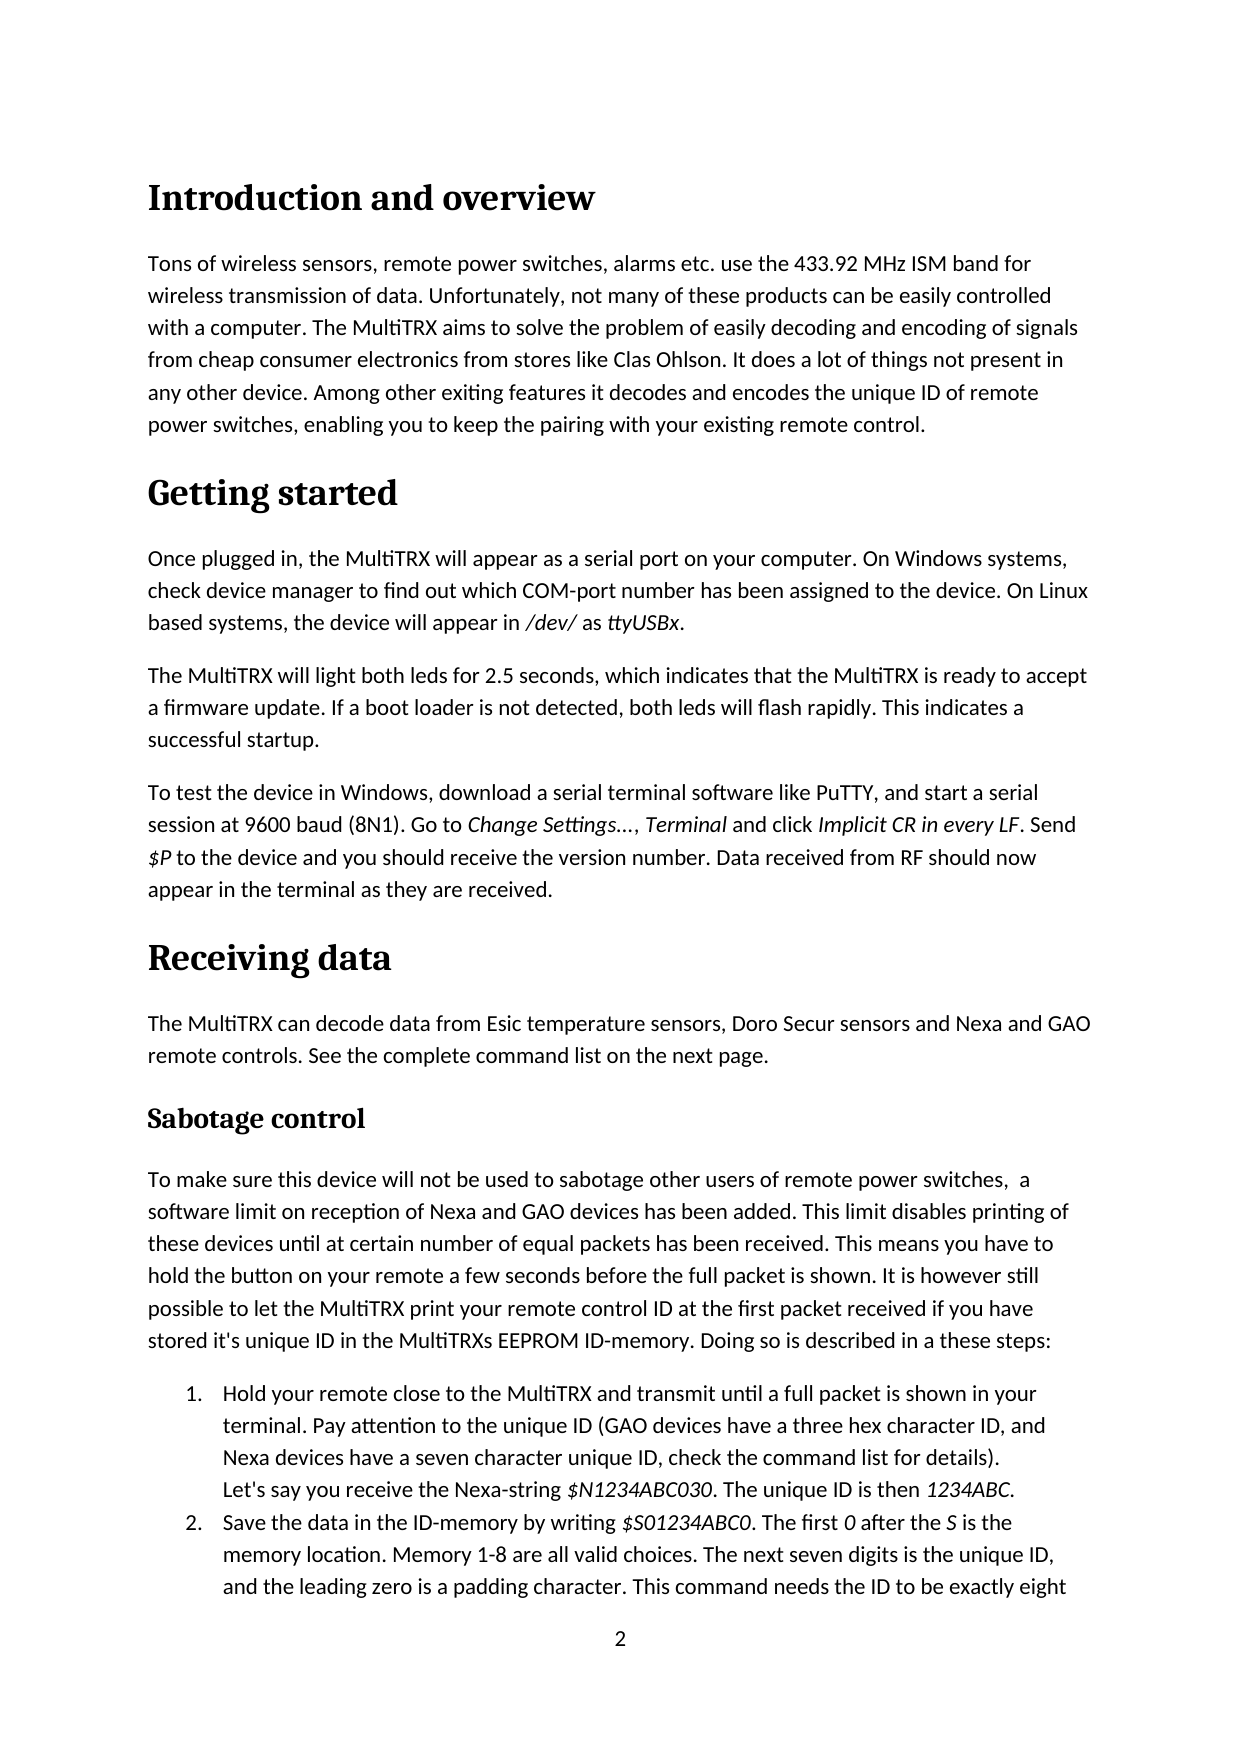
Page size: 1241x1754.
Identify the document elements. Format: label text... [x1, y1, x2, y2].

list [185, 1508, 1093, 1600]
subtitle Introduction and overview [148, 177, 1093, 220]
text The MultiTRX can decode data from Esic temperature sensors, Doro Secur sensors and Nexa and GAO remote controls. See the complete command list on the next page. [148, 1009, 1093, 1069]
list Hold your remote close to the MultiTRX and transmit until a full packet is shown in your terminal. Pay attention to the unique ID (GAO devices have a three hex character ID, and Nexa devices have a seven character unique ID, check the command list for details). [185, 1379, 1093, 1471]
text To make sure this device will not be used to sabotage other users of remote power switches, a software limit on reception of Nexa and GAO devices has been added. This limit disables printing of these devices until at certain number of equal packets has been received. This means you have to hold the button on your remote a few seconds before the full packet is shown. It is however still possible to let the MultiTRX print your remote control ID at the first packet received if you have stored it's unique ID in the MultiTRXs EEPROM ID-memory. Doing so is described in a these steps: [148, 1165, 1093, 1354]
text Once plugged in, the MultiTRX will appear as a serial port on your computer. On Windows systems, check device manager to find out which COM-port number has been assigned to the device. On Linux based systems, the device will appear in /dev/ as ttyUSBx. [148, 544, 1093, 636]
subtitle Receiving data [148, 936, 1093, 979]
text Tons of wireless sensors, remote power switches, alarms etc. use the 433.92 MHz ISM band for wireless transmission of data. Unfortunately, not many of these products can be easily controlled with a computer. The MultiTRX aims to solve the problem of easily decoding and encoding of signals from cheap consumer electronics from stores like Clas Ohlson. It does a lot of things not present in any other device. Among other exiting features it decodes and encodes the unique ID of remote power switches, enabling you to keep the pairing with your existing remote control. [148, 249, 1093, 438]
subtitle Getting started [148, 471, 1093, 514]
text The MultiTRX will light both leds for 2.5 seconds, which indicates that the MultiTRX is ready to accept a firmware update. If a boot loader is not detected, both leds will flash rapidly. This indicates a successful startup. [148, 661, 1093, 753]
text To test the device in Windows, download a serial terminal software like PuTTY, and start a serial session at 9600 baud (8N1). Go to Change Settings..., Terminal and click Implicit CR in every LF. Send $P to the device and you should receive the version number. Data received from RF should now appear in the terminal as they are received. [148, 778, 1093, 903]
subtitle Sabotage control [148, 1102, 1093, 1136]
list Let's say you receive the Nexa-string $N1234ABC030. The unique ID is then 1234ABC. [223, 1475, 1093, 1503]
